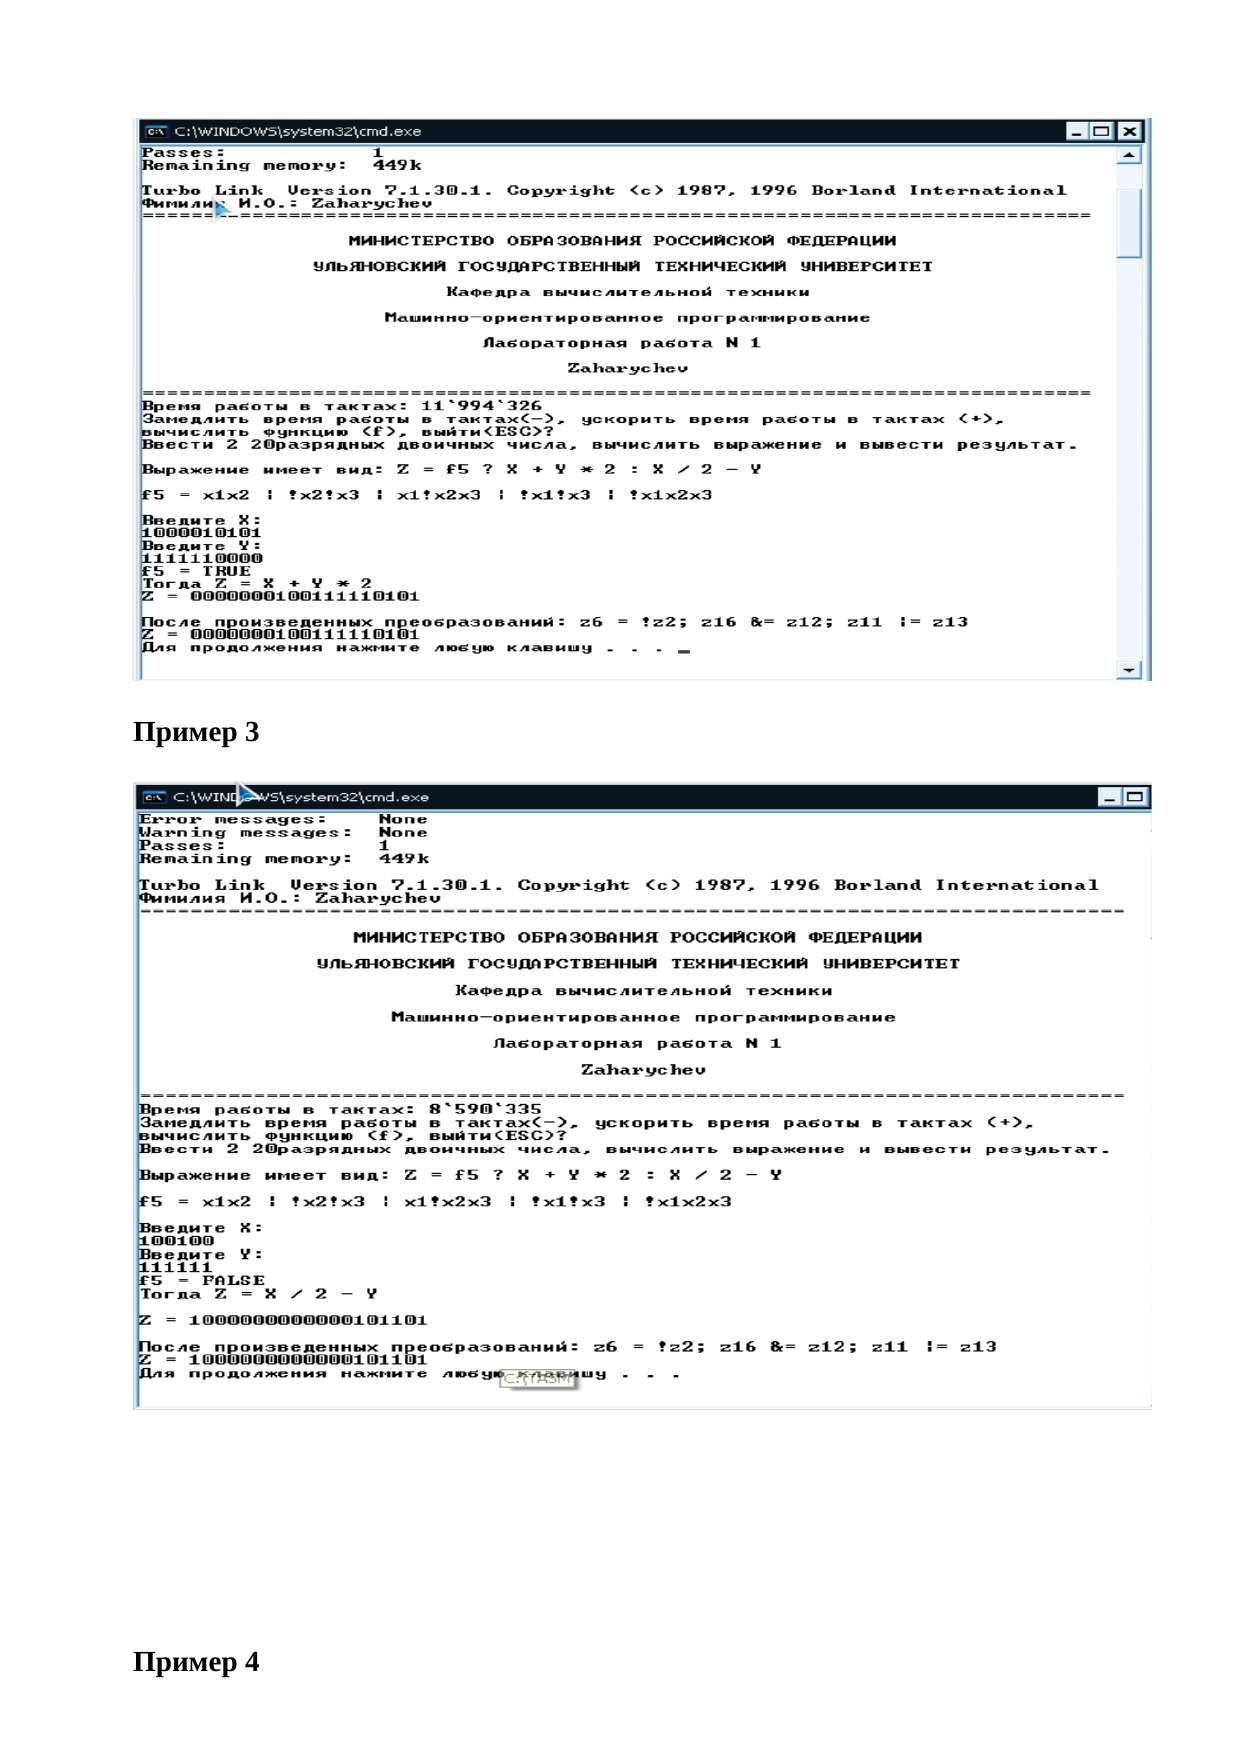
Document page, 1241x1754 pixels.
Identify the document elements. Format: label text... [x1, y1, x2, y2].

picture [132, 118, 1152, 681]
text Пример 4 [133, 1644, 1152, 1677]
picture [132, 781, 1152, 1410]
text Пример 3 [133, 714, 1152, 748]
